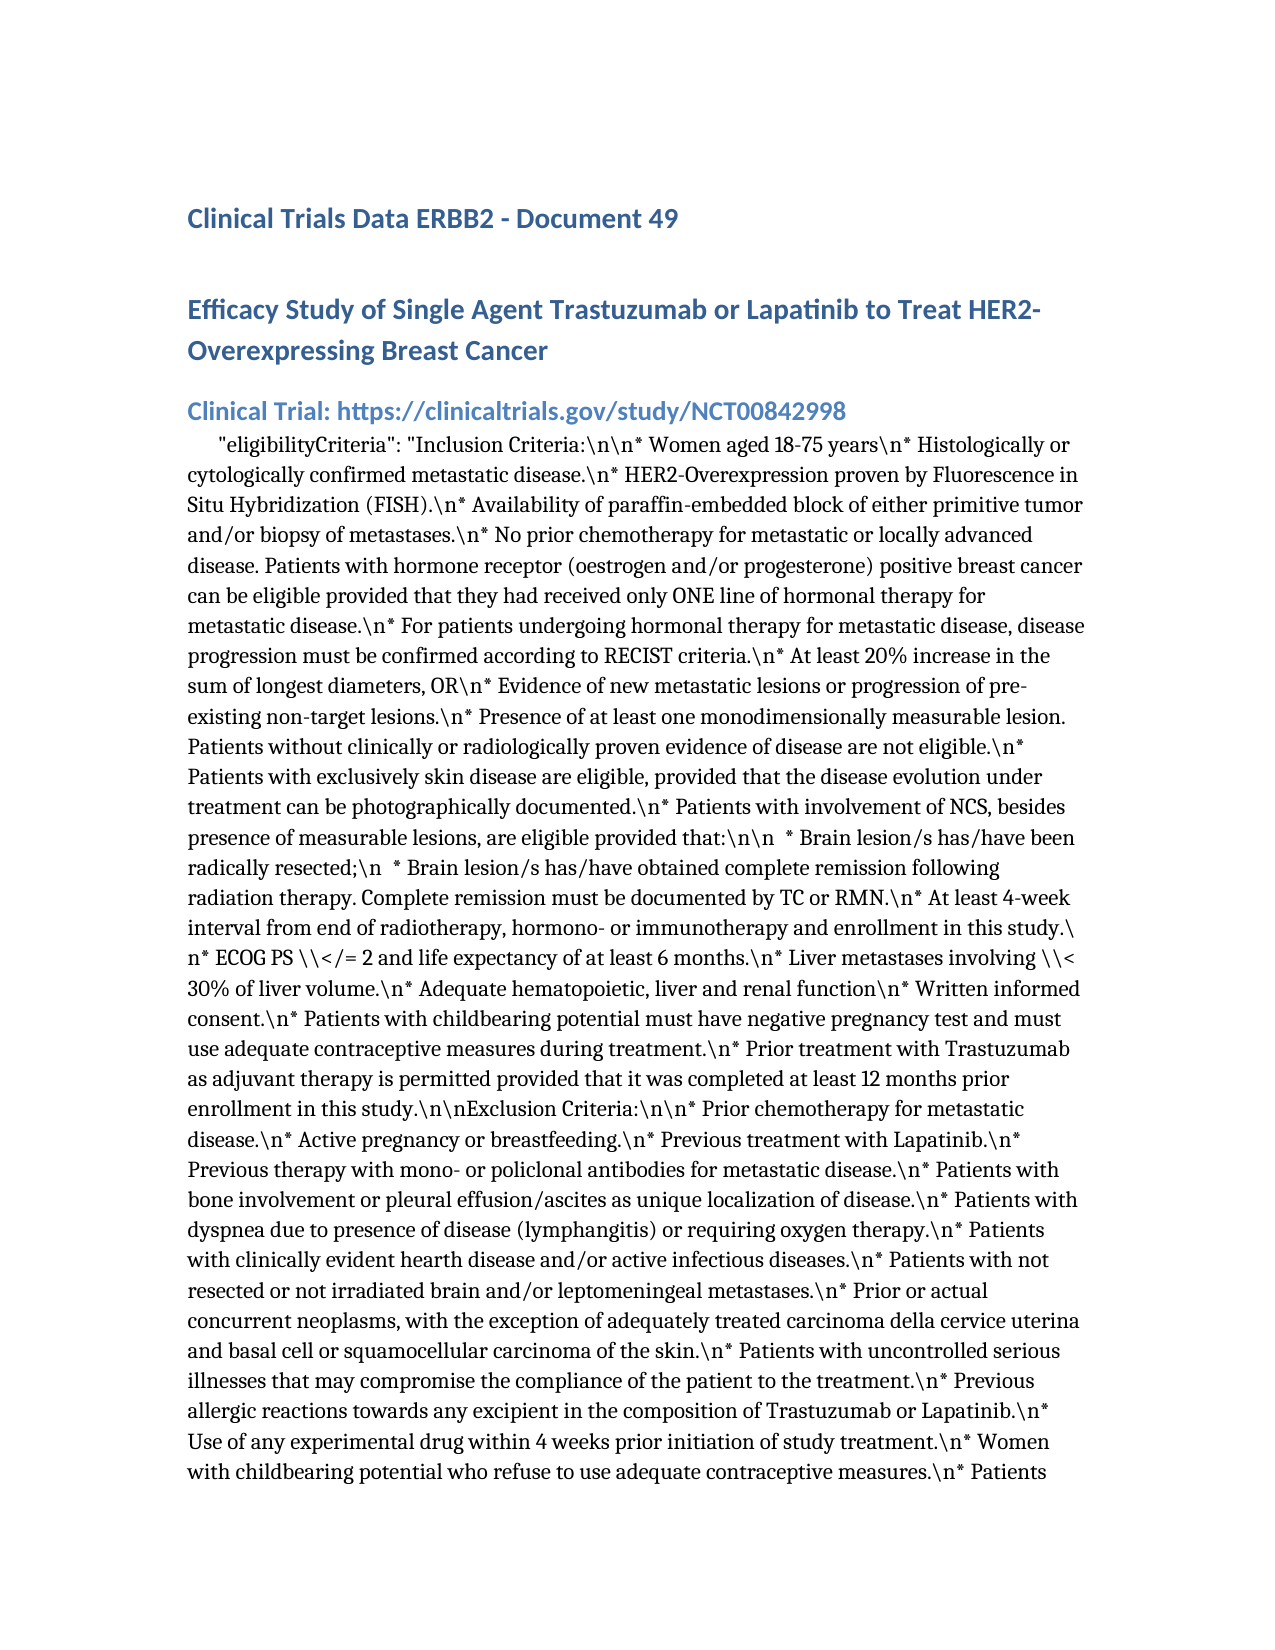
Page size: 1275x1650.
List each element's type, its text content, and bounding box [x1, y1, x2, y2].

subtitle Clinical Trials Data ERBB2 - Document 49 [187, 200, 1087, 236]
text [187, 432, 1087, 1485]
subtitle Efficacy Study of Single Agent Trastuzumab or Lapatinib to Treat HER2-Overexpressing Breast Cancer [187, 291, 1087, 367]
subtitle Clinical Trial: https://clinicaltrials.gov/study/NCT00842998 [187, 394, 1087, 427]
